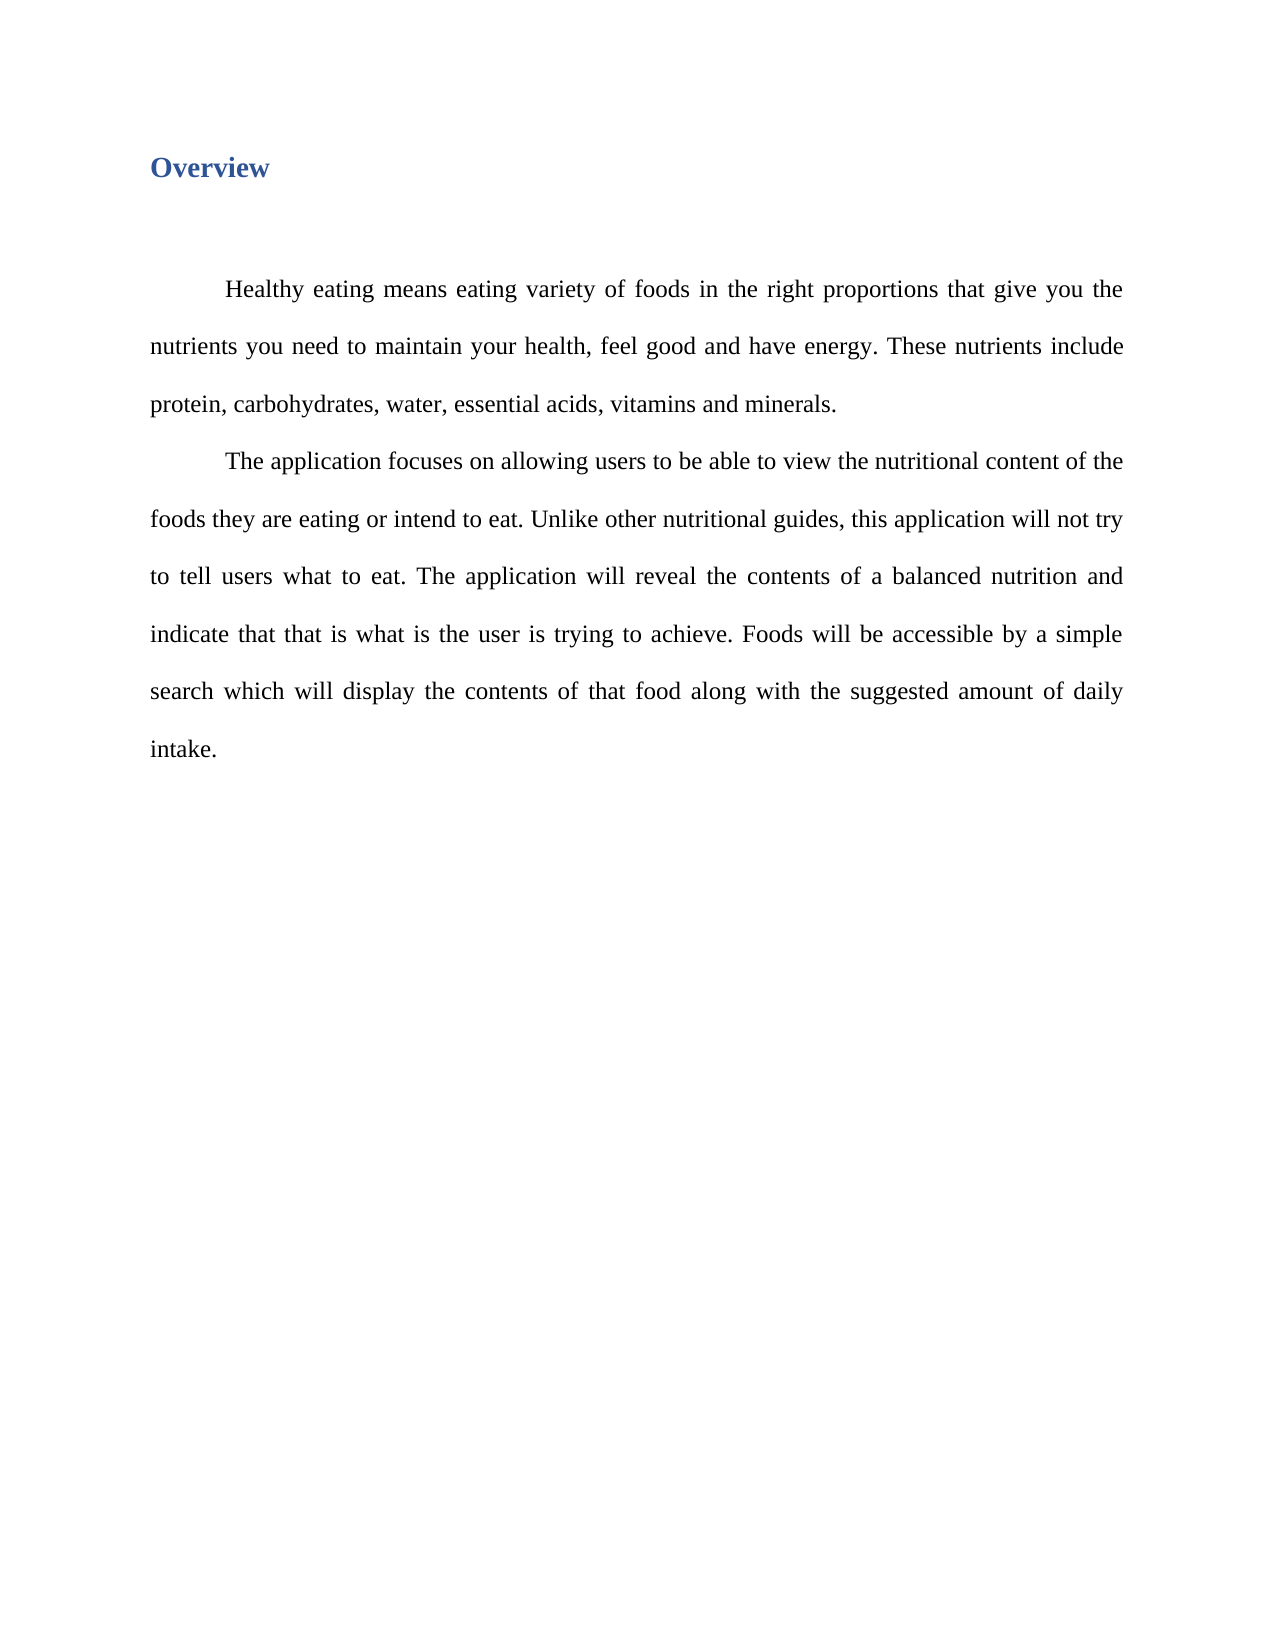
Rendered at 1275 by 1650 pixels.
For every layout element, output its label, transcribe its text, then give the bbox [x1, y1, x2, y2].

subtitle Overview [150, 150, 1125, 183]
text Healthy eating means eating variety of foods in the right proportions that give you the nutrients you need to maintain your health, feel good and have energy. These nutrients include protein, carbohydrates, water, essential acids, vitamins and minerals. [150, 274, 1125, 418]
text The application focuses on allowing users to be able to view the nutritional content of the foods they are eating or intend to eat. Unlike other nutritional guides, this application will not try to tell users what to eat. The application will reveal the contents of a balanced nutrition and indicate that that is what is the user is trying to achieve. Foods will be accessible by a simple search which will display the contents of that food along with the suggested amount of daily intake. [150, 446, 1125, 763]
